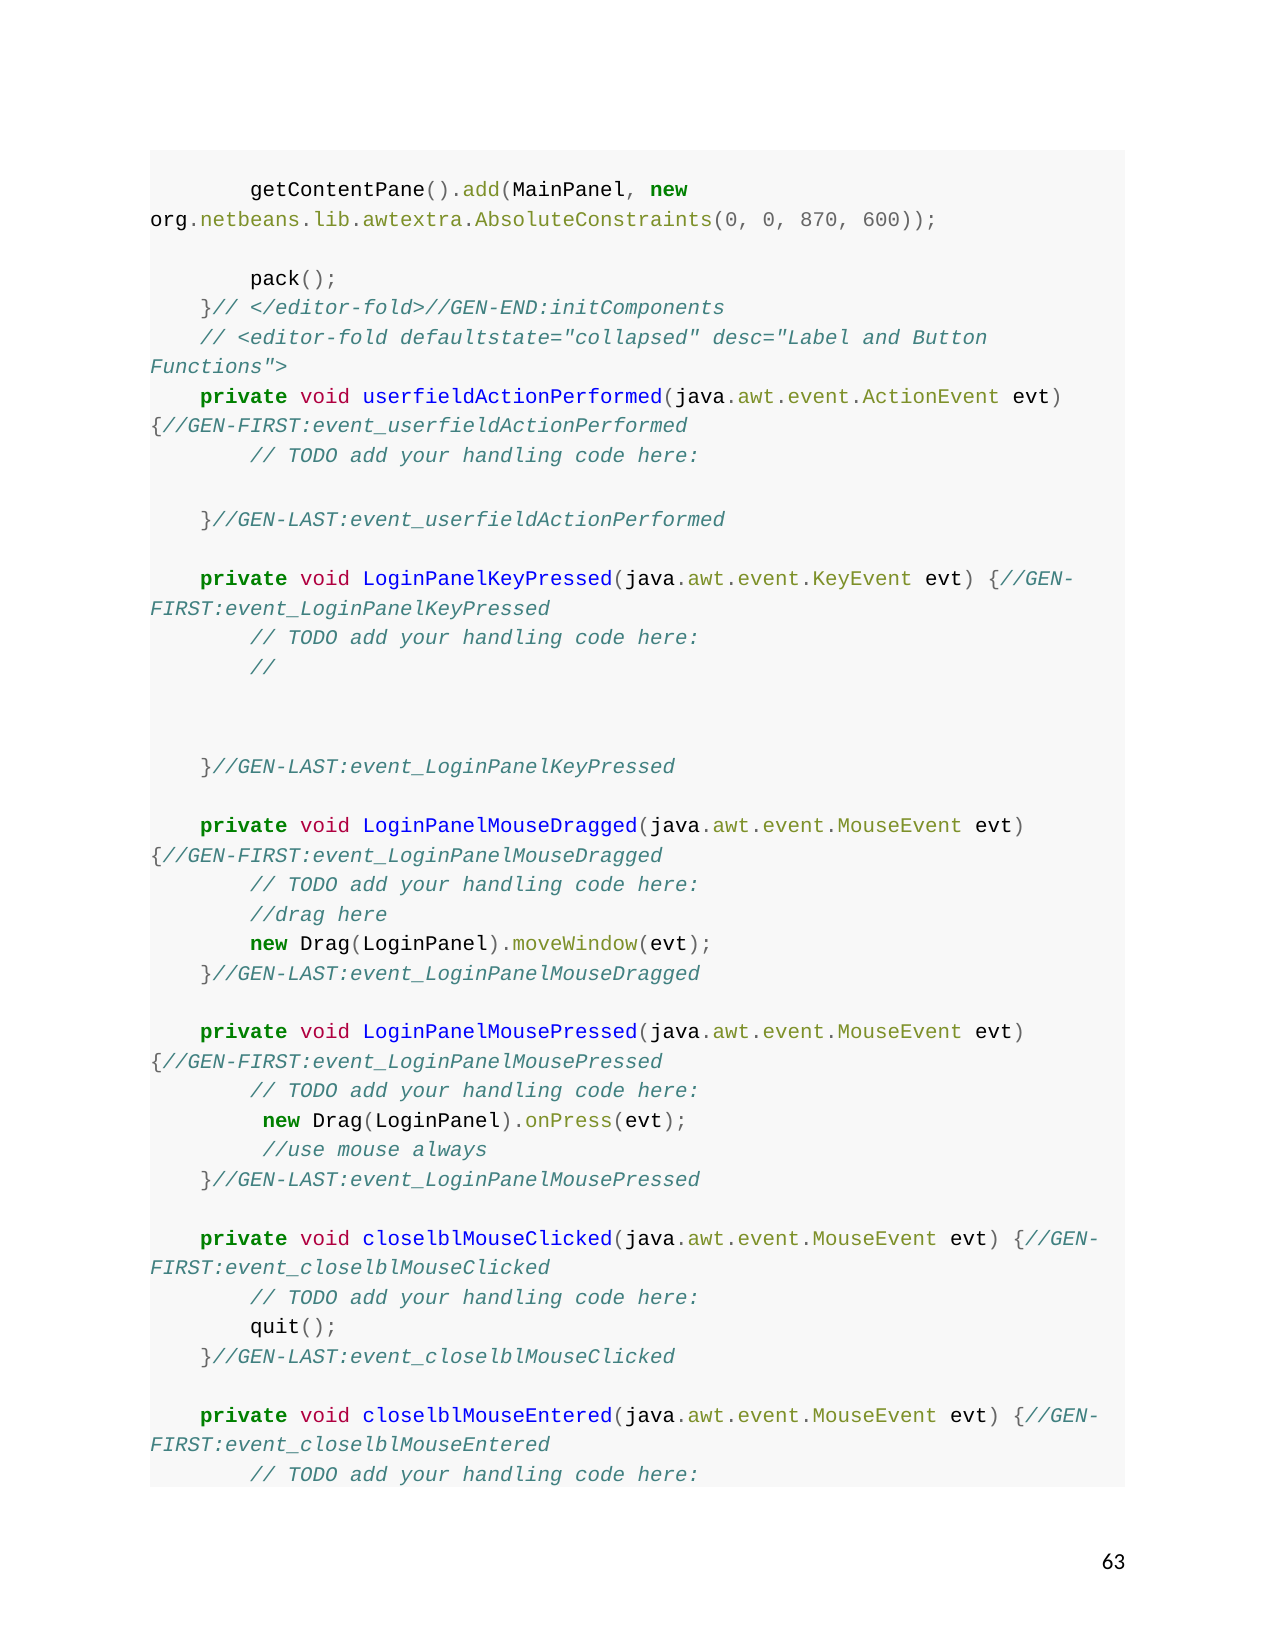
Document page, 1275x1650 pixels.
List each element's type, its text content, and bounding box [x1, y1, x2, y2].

text new Drag(LoginPanel).onPress(evt); [150, 1110, 1125, 1133]
text private void closelblMouseEntered(java.awt.event.MouseEvent evt) {//GEN-FIRST:event_closelblMouseEntered [150, 1405, 1125, 1458]
text // <editor-fold defaultstate="collapsed" desc="Label and Button Functions"> [150, 327, 1125, 380]
text // TODO add your handling code here: [150, 1464, 1125, 1487]
text // TODO add your handling code here: [150, 627, 1125, 651]
text private void LoginPanelMousePressed(java.awt.event.MouseEvent evt) {//GEN-FIRST:event_LoginPanelMousePressed [150, 1021, 1125, 1074]
text }//GEN-LAST:event_LoginPanelMouseDragged [150, 962, 1125, 986]
text getContentPane().add(MainPanel, new org.netbeans.lib.awtextra.AbsoluteConstraints(0, 0, 870, 600)); [150, 179, 1125, 233]
text }//GEN-LAST:event_LoginPanelMousePressed [150, 1169, 1125, 1192]
text }// </editor-fold>//GEN-END:initComponents [150, 297, 1125, 321]
text //drag here [150, 903, 1125, 927]
text new Drag(LoginPanel).moveWindow(evt); [150, 933, 1125, 957]
text // TODO add your handling code here: [150, 1080, 1125, 1104]
text private void userfieldActionPerformed(java.awt.event.ActionEvent evt) {//GEN-FIRST:event_userfieldActionPerformed [150, 386, 1125, 439]
text }//GEN-LAST:event_closelblMouseClicked [150, 1346, 1125, 1369]
text pack(); [150, 268, 1125, 292]
text // TODO add your handling code here: [150, 1287, 1125, 1310]
text private void LoginPanelKeyPressed(java.awt.event.KeyEvent evt) {//GEN-FIRST:event_LoginPanelKeyPressed [150, 568, 1125, 621]
text // TODO add your handling code here: [150, 874, 1125, 898]
text private void LoginPanelMouseDragged(java.awt.event.MouseEvent evt) {//GEN-FIRST:event_LoginPanelMouseDragged [150, 815, 1125, 868]
text // TODO add your handling code here: [150, 445, 1125, 468]
text }//GEN-LAST:event_LoginPanelKeyPressed [150, 756, 1125, 780]
text private void closelblMouseClicked(java.awt.event.MouseEvent evt) {//GEN-FIRST:event_closelblMouseClicked [150, 1228, 1125, 1281]
text quit(); [150, 1316, 1125, 1340]
text // [150, 657, 1125, 680]
text }//GEN-LAST:event_userfieldActionPerformed [150, 509, 1125, 533]
text //use mouse always [150, 1139, 1125, 1163]
